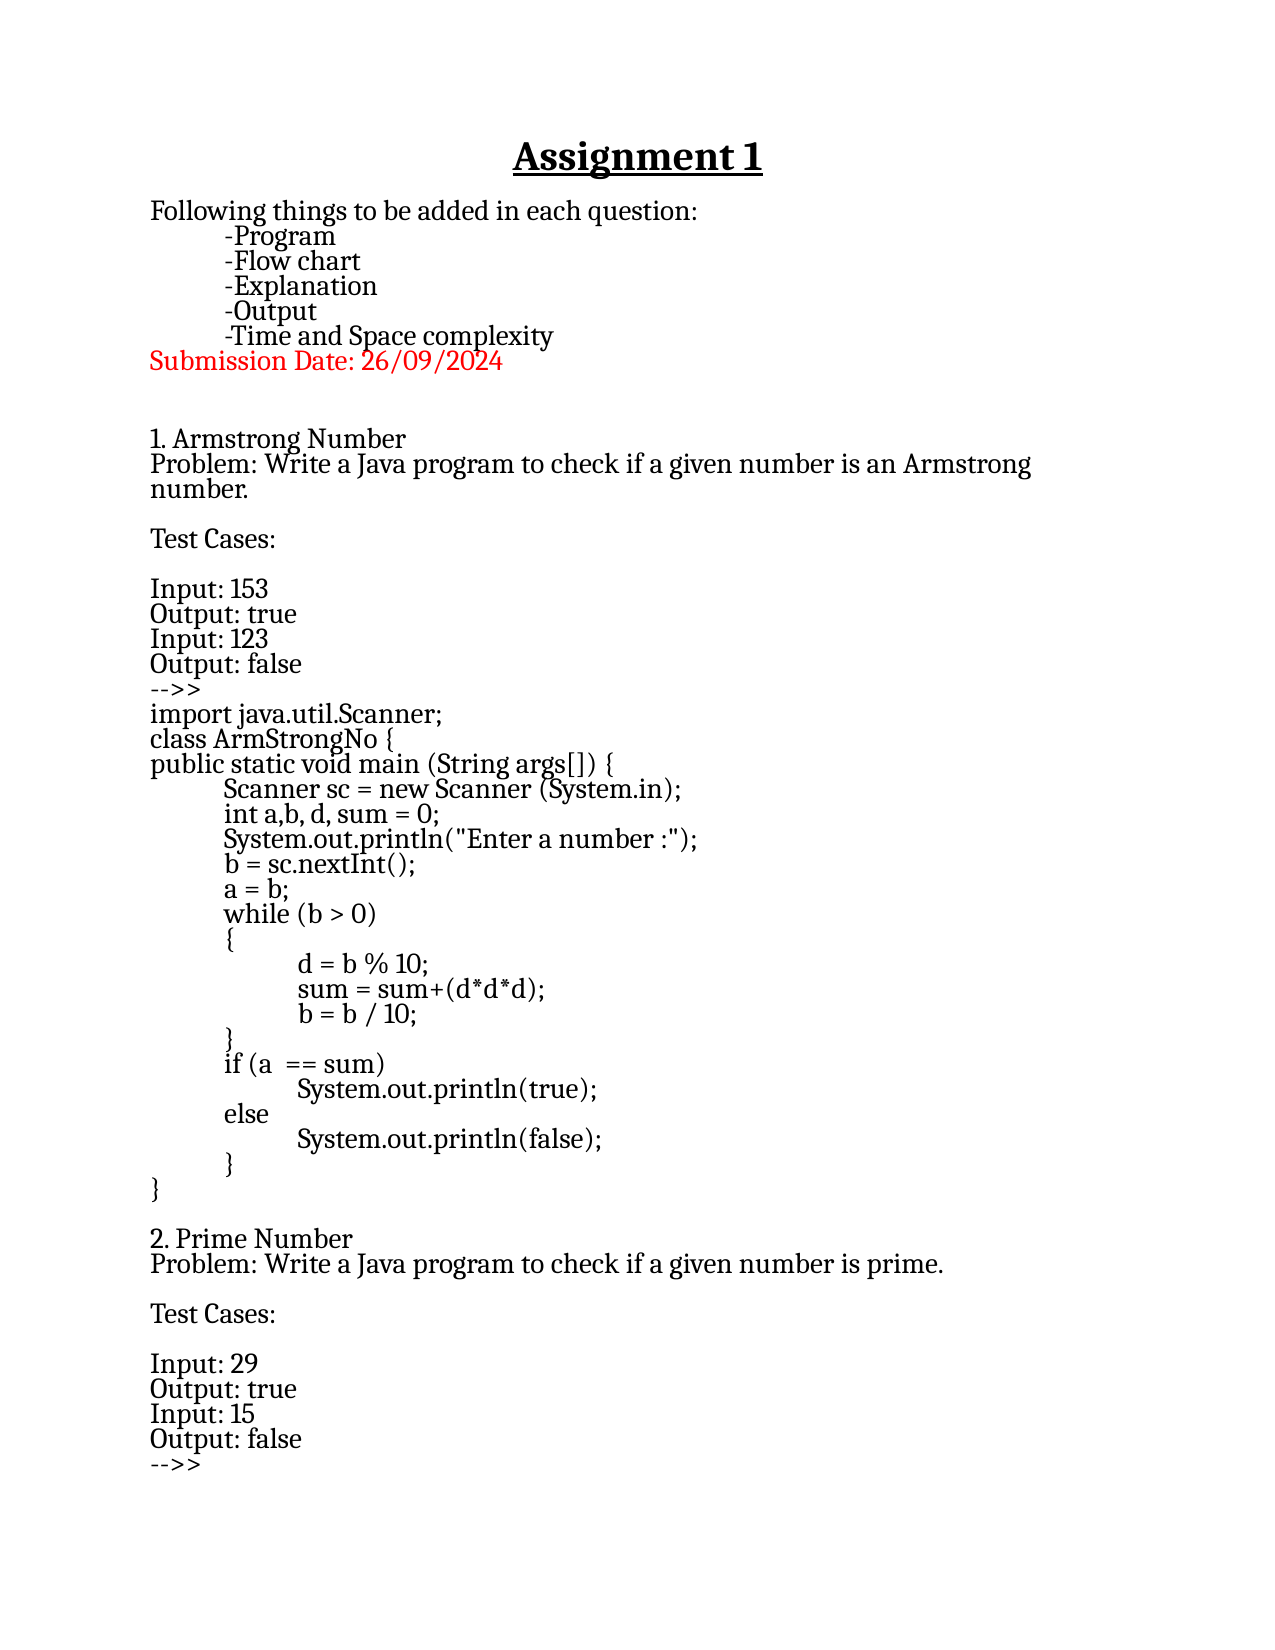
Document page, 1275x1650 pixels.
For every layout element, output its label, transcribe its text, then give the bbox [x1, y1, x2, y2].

text System.out.println(true); [150, 1078, 1125, 1103]
text sum = sum+(d*d*d); [150, 978, 1125, 1003]
text } [150, 1153, 1125, 1178]
text Scanner sc = new Scanner (System.in); [150, 778, 567, 803]
text int a,b, d, sum = 0; [150, 803, 1125, 828]
text else [150, 1103, 1125, 1128]
text -->> [150, 678, 1125, 703]
text -->> [150, 1453, 1125, 1478]
text -Program [150, 225, 1125, 250]
text Submission Date: 26/09/2024 [150, 350, 1125, 375]
text System.out.println("Enter a number :"); [233, 828, 1125, 853]
text Output: false [150, 653, 1125, 678]
text Output: false [150, 1428, 1125, 1453]
text Input: 123 [150, 628, 1125, 653]
text -Explanation [150, 275, 1125, 300]
text b = sc.nextInt(); [150, 853, 1125, 878]
text System.out.println(false); [150, 1128, 1125, 1153]
text while (b > 0) [150, 903, 1125, 928]
text public static void main (String args[]) { [150, 753, 1125, 778]
text Assignment 1 [150, 150, 596, 175]
text Problem: Write a Java program to check if a given number is prime. [150, 1253, 1125, 1278]
text 1. Armstrong Number [150, 428, 1125, 453]
text -Output [150, 300, 1125, 325]
text Problem: Write a Java program to check if a given number is an Armstrong number. [150, 453, 1125, 503]
text -Flow chart [150, 250, 1125, 275]
text Scanner sc = new Scanner (System.in); [558, 778, 1125, 803]
text } [150, 1178, 1125, 1203]
text Input: 29 [150, 1353, 1125, 1378]
text a = b; [150, 878, 1125, 903]
text Test Cases: [150, 1303, 1125, 1328]
text class ArmStrongNo { [150, 728, 1125, 753]
text Input: 15 [150, 1403, 1125, 1428]
text import java.util.Scanner; [150, 703, 1125, 728]
text Following things to be added in each question: [150, 200, 1125, 225]
text Output: true [150, 603, 1125, 628]
text -Time and Space complexity [150, 325, 1125, 350]
text Input: 153 [150, 578, 1125, 603]
text Test Cases: [150, 528, 1125, 553]
text { [150, 928, 1125, 953]
text Output: true [150, 1378, 1125, 1403]
text b = b / 10; [150, 1003, 1125, 1028]
text Assignment 1 [597, 150, 1125, 175]
text 2. Prime Number [150, 1228, 1125, 1253]
text d = b % 10; [150, 953, 1125, 978]
text if (a == sum) [150, 1053, 1125, 1078]
text } [150, 1028, 1125, 1053]
